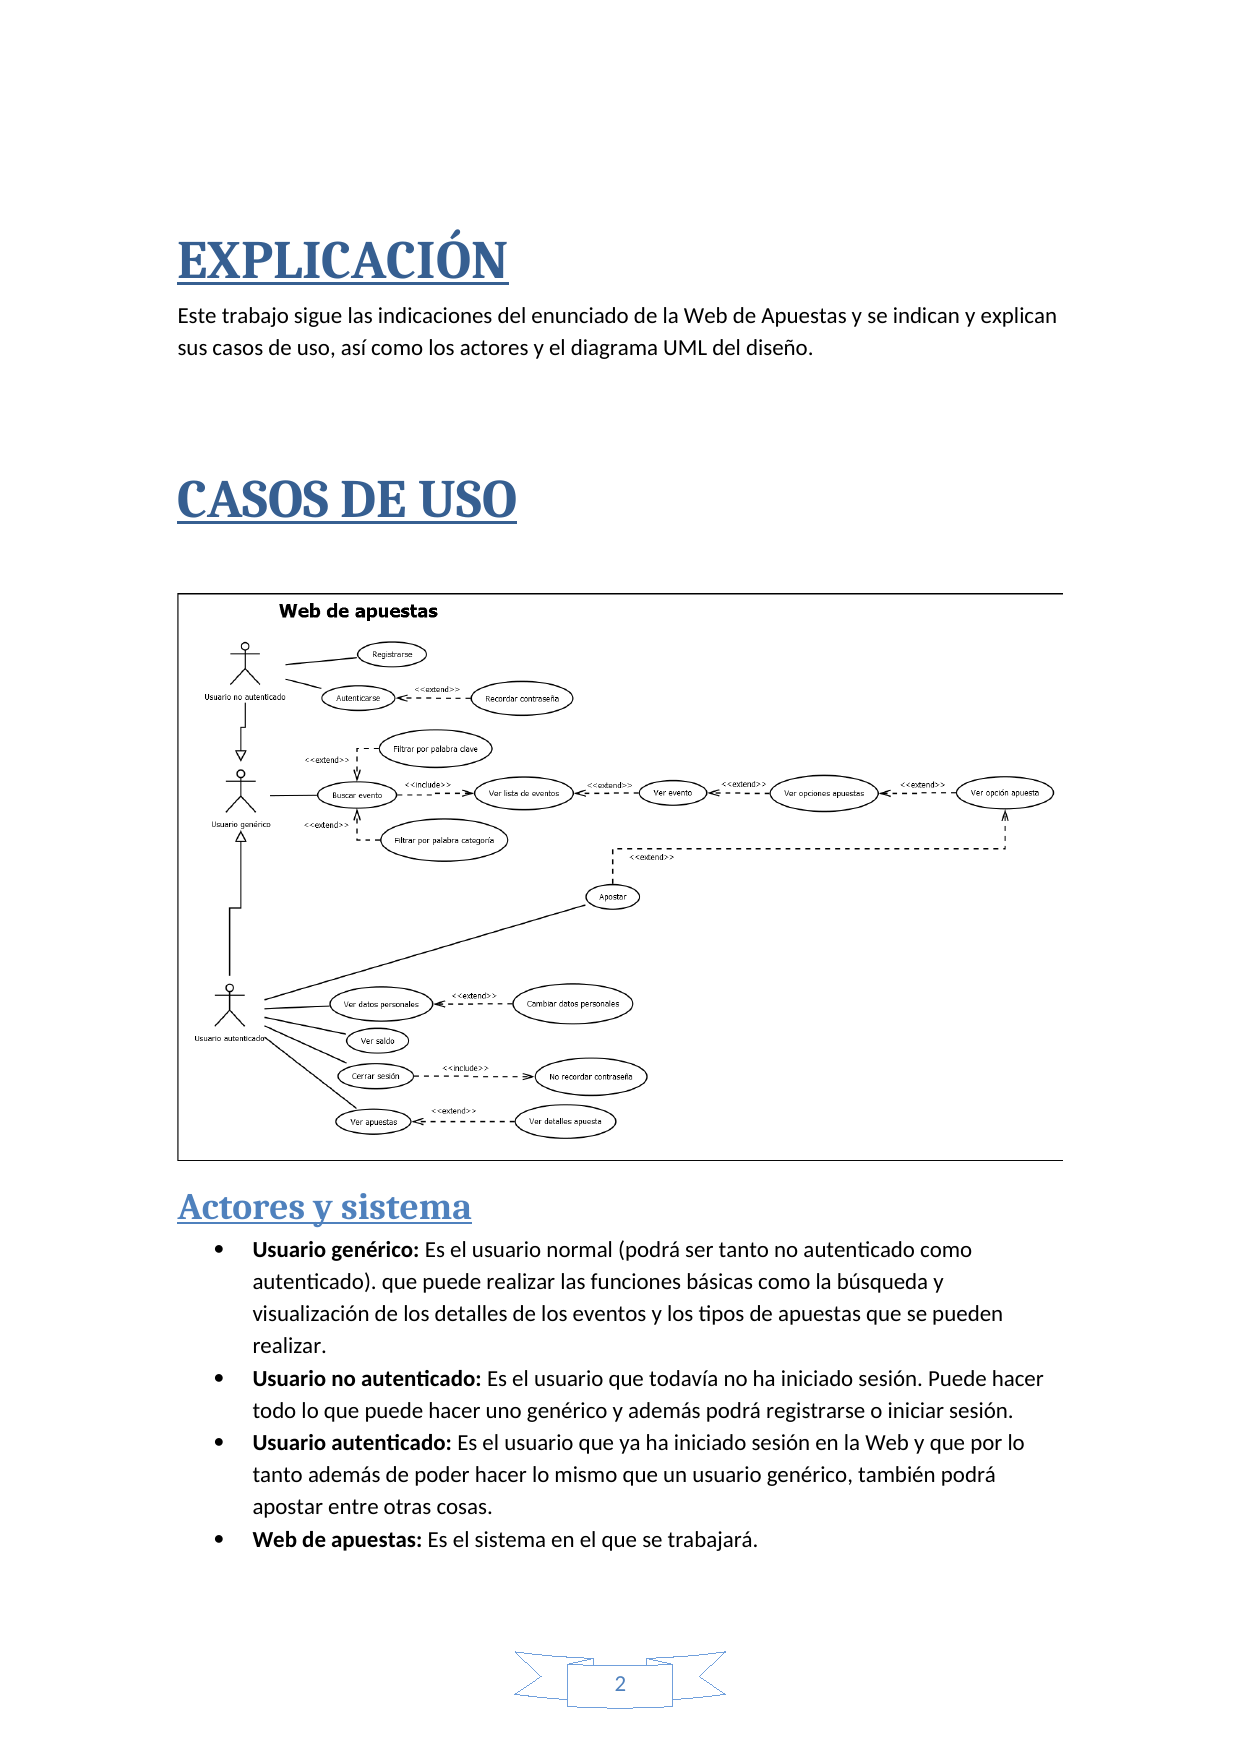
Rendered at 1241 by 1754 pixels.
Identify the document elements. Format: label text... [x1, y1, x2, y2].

subtitle EXPLICACIÓN [177, 230, 1063, 292]
list Usuario genérico: Es el usuario normal (podrá ser tanto no autenticado como autenticado). que puede realizar las funciones básicas como la búsqueda y visualización de los detalles de los eventos y los tipos de apuestas que se pueden realizar. [215, 1235, 1063, 1359]
list Usuario no autenticado: Es el usuario que todavía no ha iniciado sesión. Puede hacer todo lo que puede hacer uno genérico y además podrá registrarse o iniciar sesión. [215, 1364, 1063, 1424]
list Web de apuestas: Es el sistema en el que se trabajará. [215, 1525, 1063, 1553]
subtitle Actores y sistema [177, 1185, 1063, 1228]
text Este trabajo sigue las indicaciones del enunciado de la Web de Apuestas y se indican y explican sus casos de uso, así como los actores y el diagrama UML del diseño. [177, 301, 1063, 362]
list Usuario autenticado: Es el usuario que ya ha iniciado sesión en la Web y que por lo tanto además de poder hacer lo mismo que un usuario genérico, también podrá apostar entre otras cosas. [215, 1428, 1063, 1521]
subtitle CASOS DE USO [177, 469, 1063, 531]
picture [177, 593, 1063, 1161]
